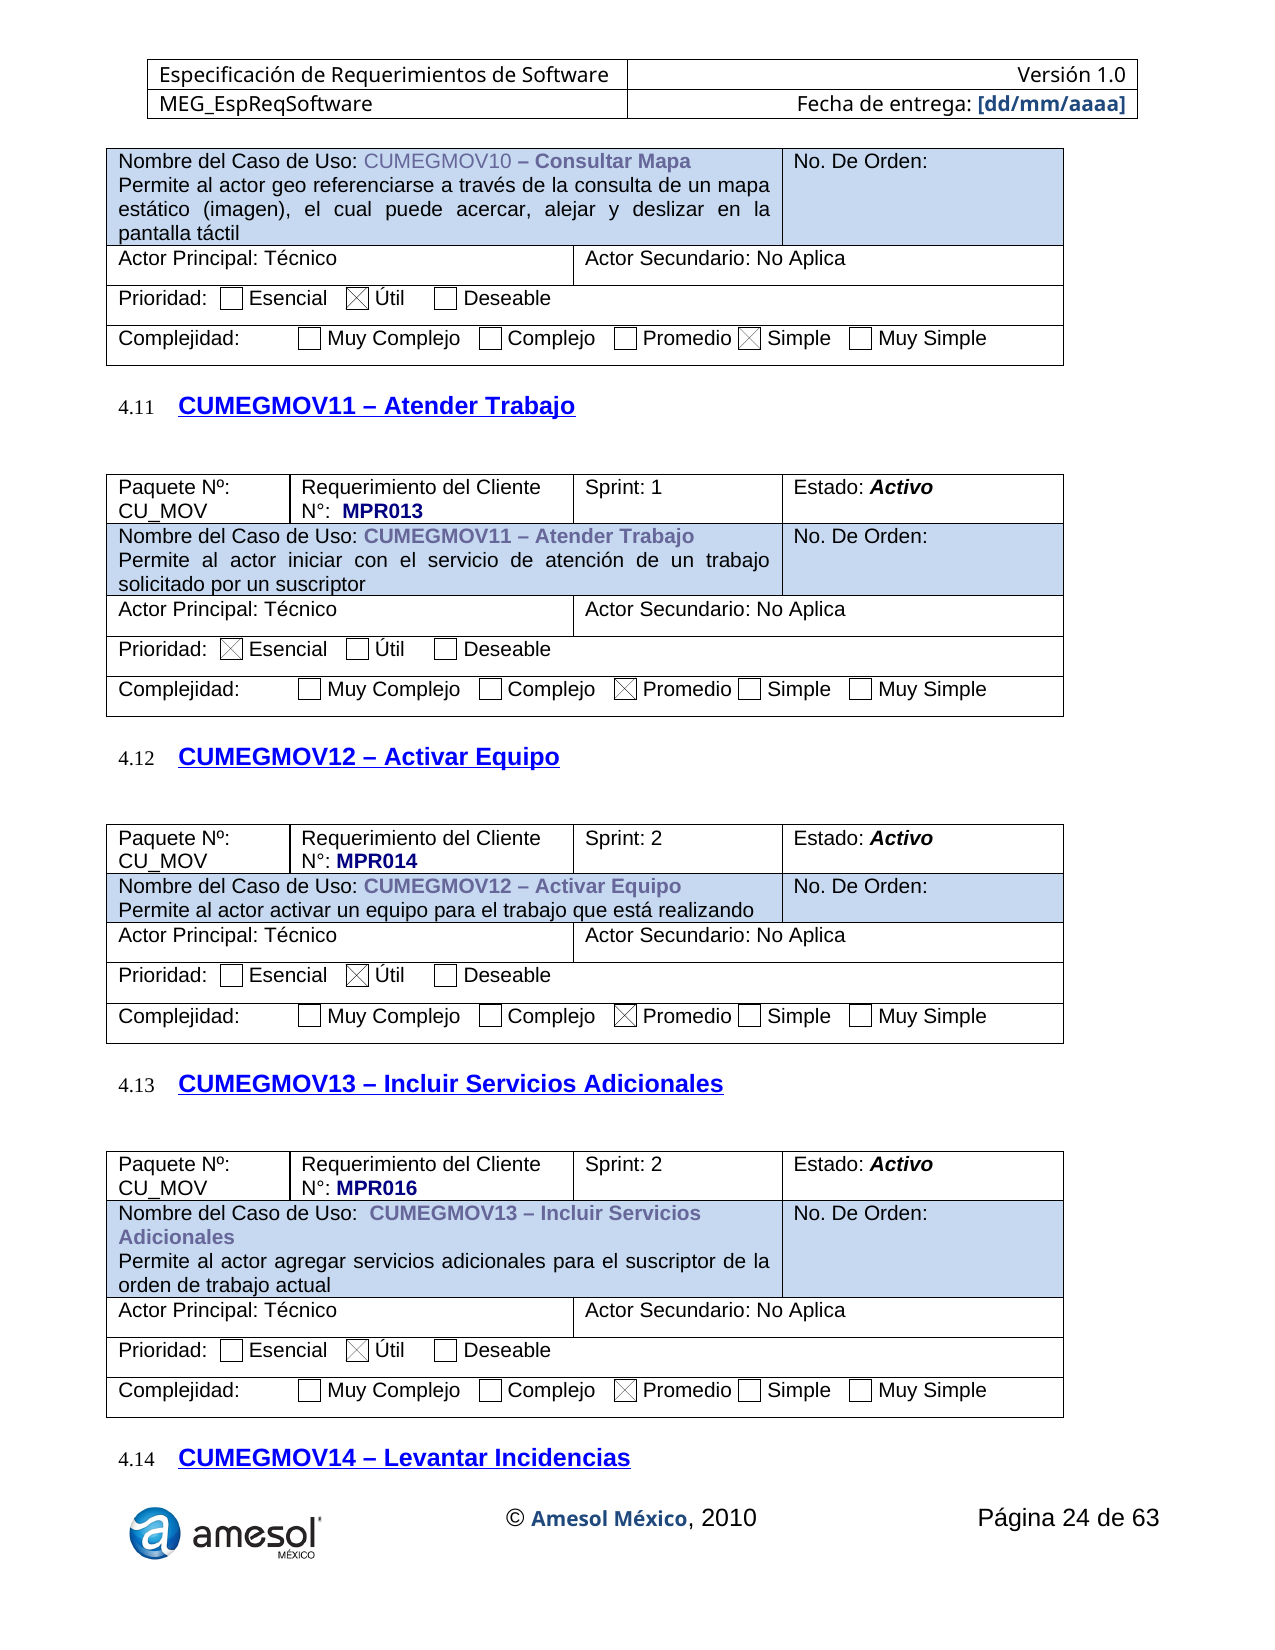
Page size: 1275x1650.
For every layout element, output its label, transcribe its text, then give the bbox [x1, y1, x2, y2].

table_header Estado: Activo [783, 825, 1063, 873]
table_cell Actor Secundario: No Aplica [574, 923, 1063, 962]
table_cell Prioridad: Esencial Útil Deseable [107, 963, 1063, 1002]
table_cell No. De Orden: [783, 524, 1063, 595]
table_cell Actor Principal: Técnico [107, 1298, 573, 1337]
table_cell No. De Orden: [783, 874, 1063, 922]
table_header Sprint: 1 [574, 475, 782, 522]
table_cell No. De Orden: [783, 1201, 1063, 1297]
table_cell Complejidad: Muy Complejo Complejo Promedio Simple Muy Simple [107, 677, 1063, 716]
table_header Paquete Nº: CU_MOV [107, 1152, 289, 1200]
table_header Requerimiento del Cliente N°: MPR013 [291, 475, 573, 522]
subtitle CUMEGMOV14 – Levantar Incidencias [118, 1443, 1157, 1472]
table_cell Actor Principal: Técnico [107, 596, 573, 636]
table_cell Prioridad: Esencial Útil Deseable [107, 637, 1063, 676]
table_cell Complejidad: Muy Complejo Complejo Promedio Simple Muy Simple [107, 1378, 1063, 1417]
table_header Paquete Nº: CU_MOV [107, 825, 289, 873]
table_header Requerimiento del Cliente N°: MPR014 [291, 825, 573, 873]
table_cell Actor Secundario: No Aplica [574, 1298, 1063, 1337]
table_header Paquete Nº: CU_MOV [107, 475, 289, 522]
subtitle CUMEGMOV12 – Activar Equipo [118, 742, 1157, 771]
table_cell Complejidad: Muy Complejo Complejo Promedio Simple Muy Simple [107, 326, 1063, 365]
subtitle CUMEGMOV11 – Atender Trabajo [118, 391, 1157, 420]
table_cell Nombre del Caso de Uso: CUMEGMOV13 – Incluir Servicios Adicionales Permite al actor agregar servicios adicionales para el suscriptor de la orden de trabajo actual [107, 1201, 782, 1297]
table_cell Complejidad: Muy Complejo Complejo Promedio Simple Muy Simple [107, 1004, 1063, 1042]
table_header Estado: Activo [783, 1152, 1063, 1200]
table_cell Actor Principal: Técnico [107, 923, 573, 962]
table_header Estado: Activo [783, 475, 1063, 522]
table_cell Nombre del Caso de Uso: CUMEGMOV11 – Atender Trabajo Permite al actor iniciar con el servicio de atención de un trabajo solicitado por un suscriptor [107, 524, 782, 595]
table_header Requerimiento del Cliente N°: MPR016 [291, 1152, 573, 1200]
table_header Sprint: 2 [574, 825, 782, 873]
table_cell Actor Principal: Técnico [107, 246, 573, 285]
table_cell Nombre del Caso de Uso: CUMEGMOV10 – Consultar Mapa Permite al actor geo referenciarse a través de la consulta de un mapa estático (imagen), el cual puede acercar, alejar y deslizar en la pantalla táctil [107, 149, 782, 245]
subtitle CUMEGMOV13 – Incluir Servicios Adicionales [118, 1068, 1157, 1097]
table_cell Prioridad: Esencial Útil Deseable [107, 286, 1063, 325]
table_cell Actor Secundario: No Aplica [574, 596, 1063, 636]
table_cell Prioridad: Esencial Útil Deseable [107, 1338, 1063, 1377]
table_cell Actor Secundario: No Aplica [574, 246, 1063, 285]
table_cell No. De Orden: [783, 149, 1063, 245]
table_header Sprint: 2 [574, 1152, 782, 1200]
picture [118, 1502, 322, 1563]
table_cell Nombre del Caso de Uso: CUMEGMOV12 – Activar Equipo Permite al actor activar un equipo para el trabajo que está realizando [107, 874, 782, 922]
